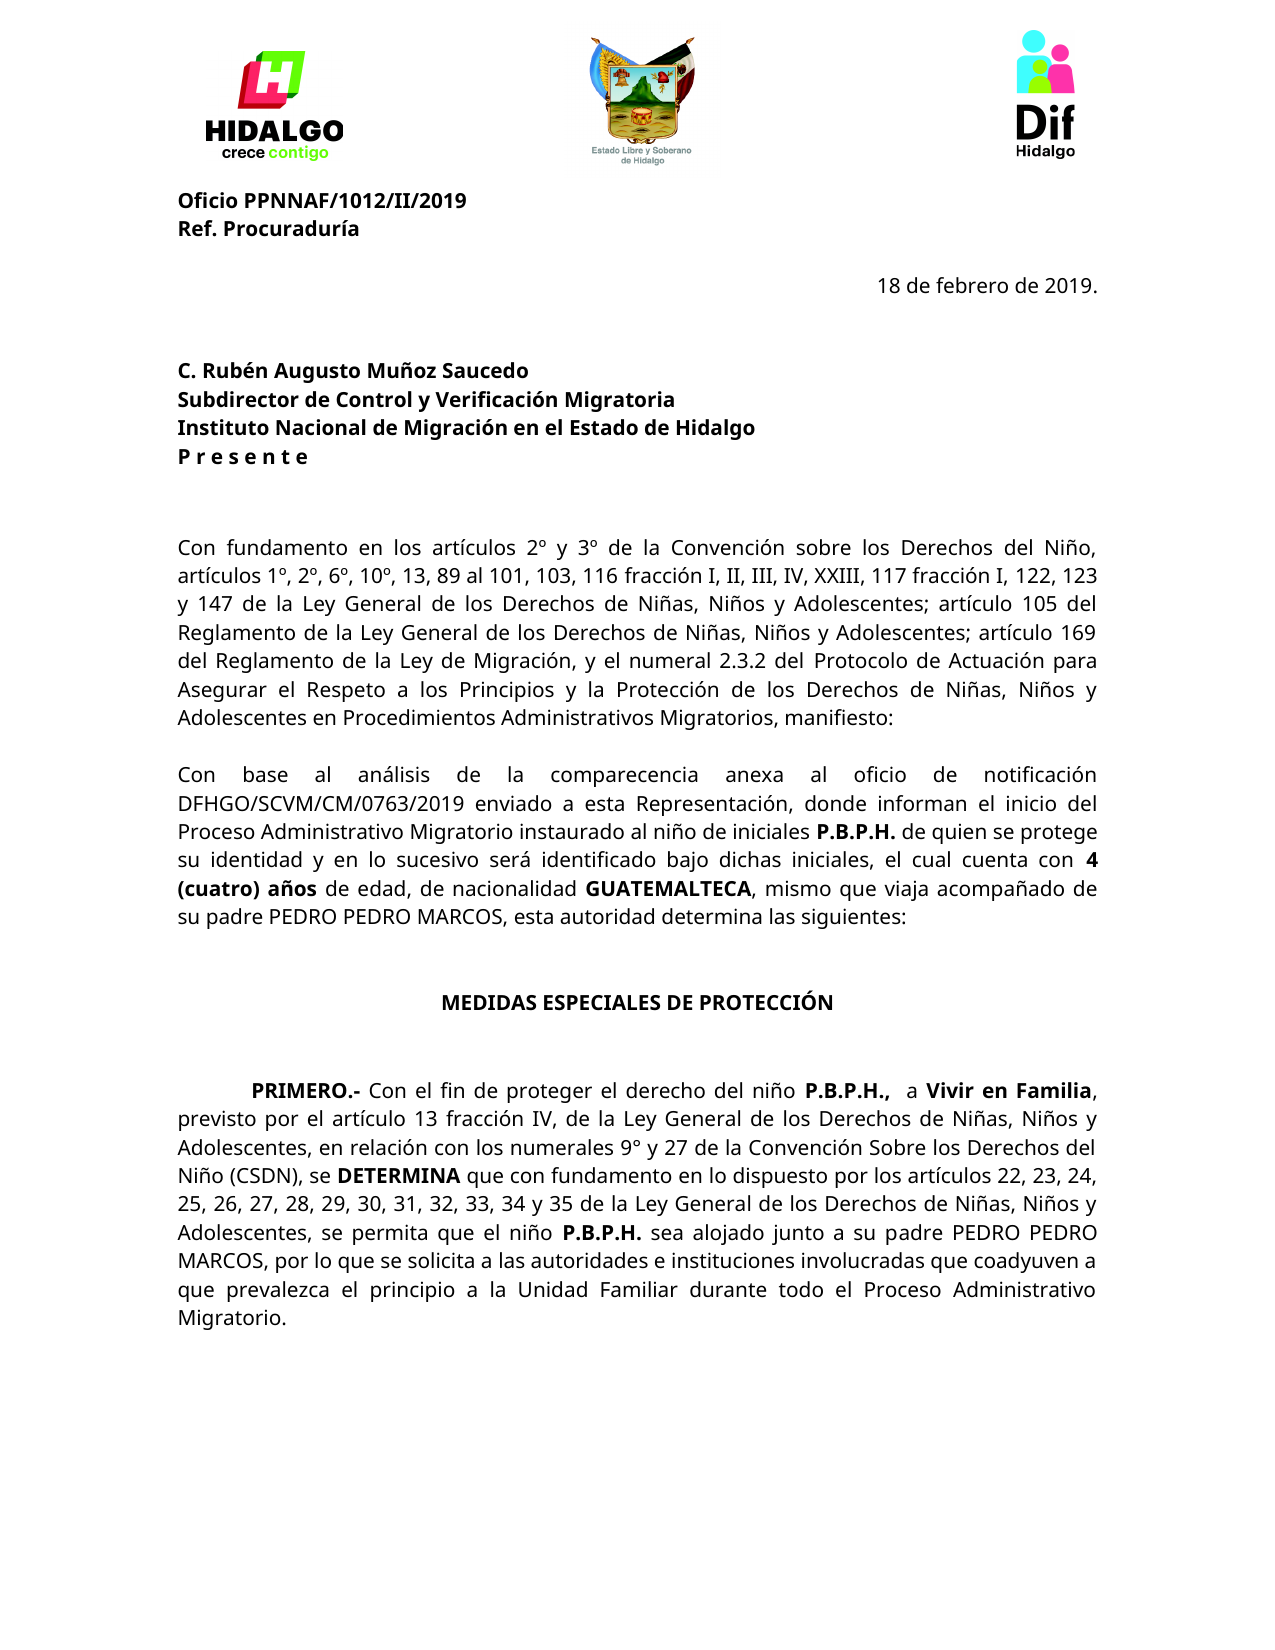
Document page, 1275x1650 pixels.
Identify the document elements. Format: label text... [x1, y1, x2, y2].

picture [1016, 30, 1075, 159]
text Ref. Procuraduría [177, 214, 1098, 243]
text PRIMERO.- Con el fin de proteger el derecho del niño P.B.P.H., a Vivir en Familia, previsto por el artículo 13 fracción IV, de la Ley General de los Derechos de Niñas, Niños y Adolescentes, en relación con los numerales 9° y 27 de la Convención Sobre los Derechos del Niño (CSDN), se DETERMINA que con fundamento en lo dispuesto por los artículos 22, 23, 24, 25, 26, 27, 28, 29, 30, 31, 32, 33, 34 y 35 de la Ley General de los Derechos de Niñas, Niños y Adolescentes, se permita que el niño P.B.P.H. sea alojado junto a su padre PEDRO PEDRO MARCOS, por lo que se solicita a las autoridades e instituciones involucradas que coadyuven a que prevalezca el principio a la Unidad Familiar durante todo el Proceso Administrativo Migratorio. [177, 1076, 1098, 1332]
text Instituto Nacional de Migración en el Estado de Hidalgo [177, 413, 1098, 442]
text 18 de febrero de 2019. [177, 271, 1098, 299]
text Con base al análisis de la comparecencia anexa al oficio de notificación DFHGO/SCVM/CM/0763/2019 enviado a esta Representación, donde informan el inicio del Proceso Administrativo Migratorio instaurado al niño de iniciales P.B.P.H. de quien se protege su identidad y en lo sucesivo será identificado bajo dichas iniciales, el cual cuenta con 4 (cuatro) años de edad, de nacionalidad GUATEMALTECA, mismo que viaja acompañado de su padre PEDRO PEDRO MARCOS, esta autoridad determina las siguientes: [177, 760, 1098, 931]
text P r e s e n t e [177, 442, 1098, 470]
picture [206, 51, 343, 161]
text Oficio PPNNAF/1012/II/2019 [177, 186, 1098, 214]
picture [564, 21, 721, 178]
text C. Rubén Augusto Muñoz Saucedo [177, 356, 1098, 385]
text Con fundamento en los artículos 2º y 3º de la Convención sobre los Derechos del Niño, artículos 1º, 2º, 6º, 10º, 13, 89 al 101, 103, 116 fracción I, II, III, IV, XXIII, 117 fracción I, 122, 123 y 147 de la Ley General de los Derechos de Niñas, Niños y Adolescentes; artículo 105 del Reglamento de la Ley General de los Derechos de Niñas, Niños y Adolescentes; artículo 169 del Reglamento de la Ley de Migración, y el numeral 2.3.2 del Protocolo de Actuación para Asegurar el Respeto a los Principios y la Protección de los Derechos de Niñas, Niños y Adolescentes en Procedimientos Administrativos Migratorios, manifiesto: [177, 533, 1098, 732]
text MEDIDAS ESPECIALES DE PROTECCIÓN [177, 988, 1098, 1016]
text Subdirector de Control y Verificación Migratoria [177, 385, 1098, 413]
